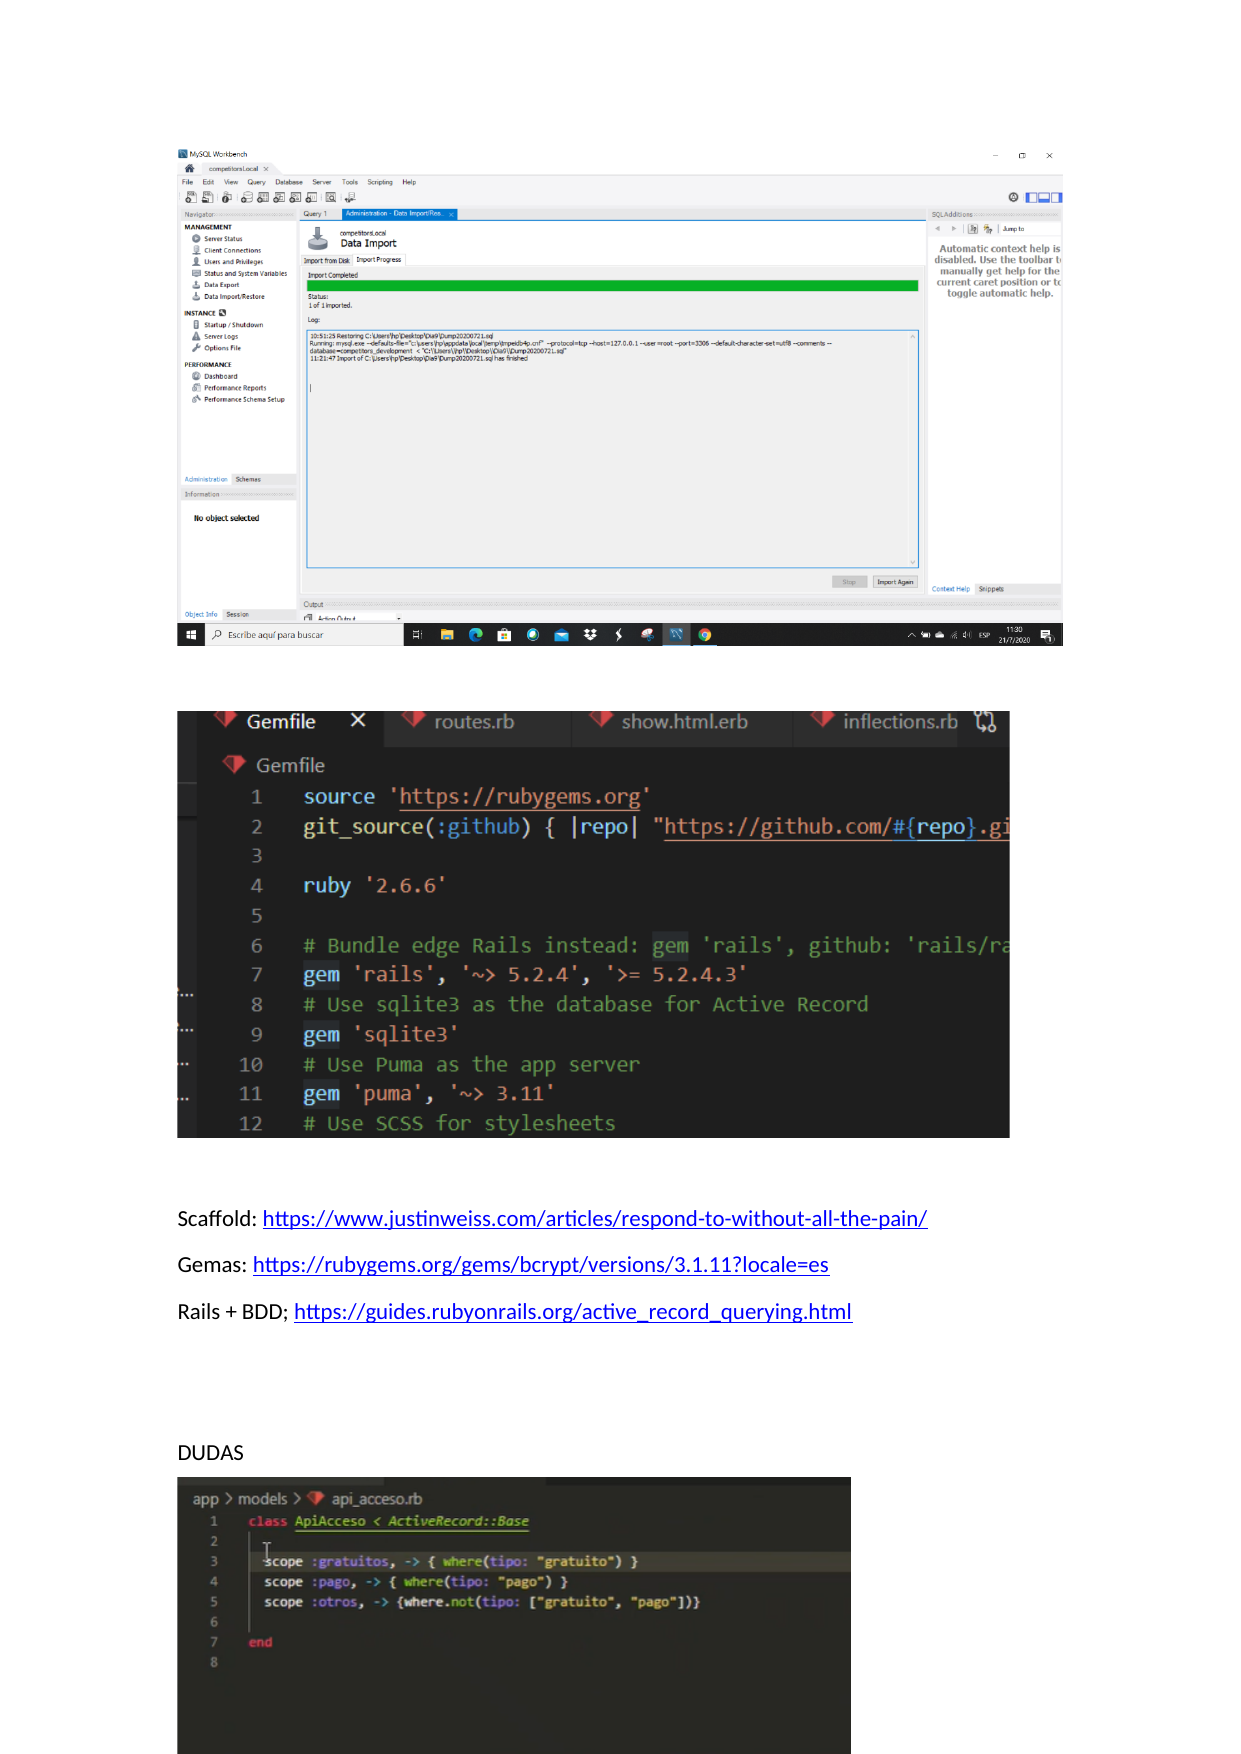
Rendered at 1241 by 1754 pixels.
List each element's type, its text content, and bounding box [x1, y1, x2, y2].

picture [177, 711, 1010, 1138]
picture [177, 1477, 851, 1754]
picture [177, 147, 1063, 646]
text DUDAS [177, 1438, 1063, 1466]
text Scaffold: https://www.justinweiss.com/articles/respond-to-without-all-the-pain/ [177, 1204, 1063, 1232]
text Gemas: https://rubygems.org/gems/bcrypt/versions/3.1.11?locale=es [177, 1251, 1063, 1278]
text Rails + BDD; https://guides.rubyonrails.org/active_record_querying.html [177, 1297, 1063, 1325]
